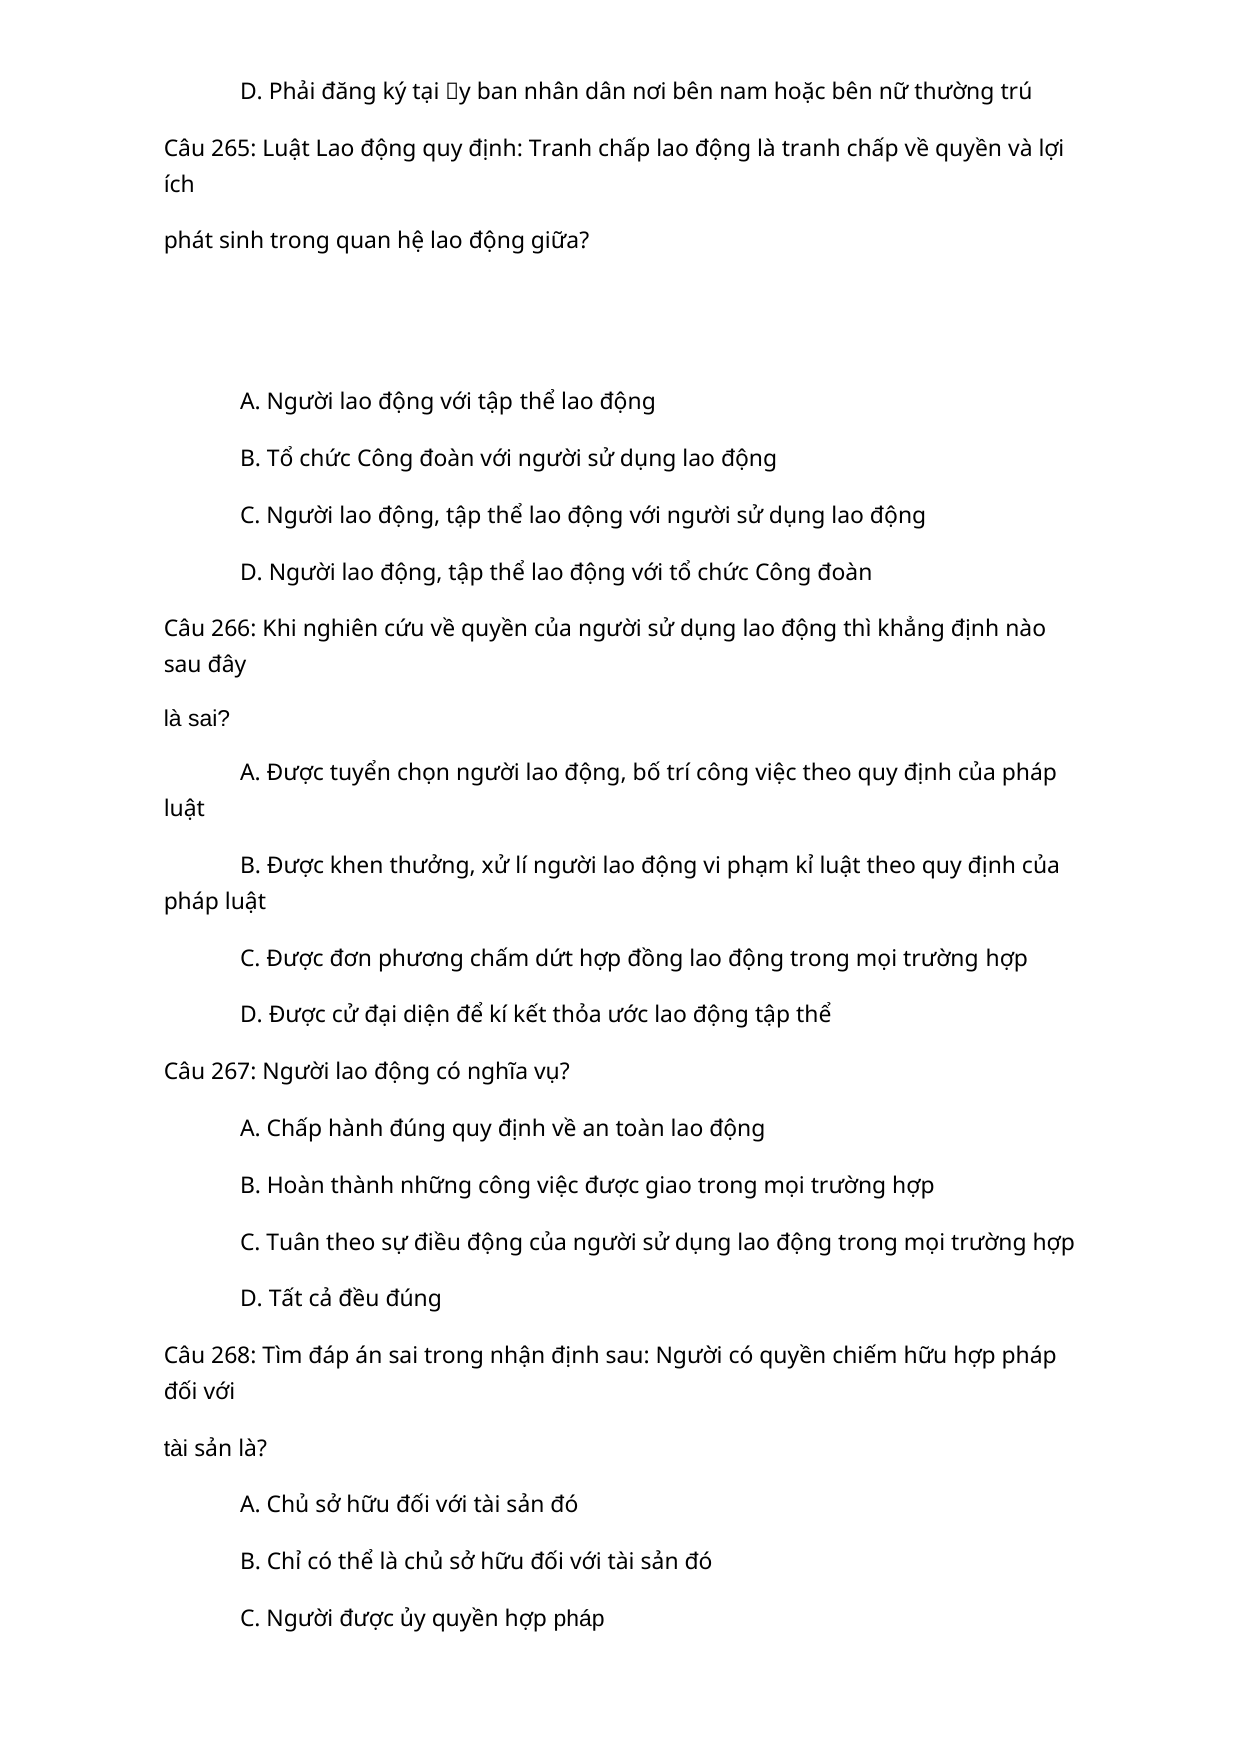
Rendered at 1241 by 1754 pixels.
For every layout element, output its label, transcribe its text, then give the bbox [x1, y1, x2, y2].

text C. Người được ủy quyền hợp pháp [163, 1602, 1077, 1633]
text tài sản là? [163, 1432, 1077, 1463]
text là sai? [163, 705, 1077, 731]
text A. Người lao động với tập thể lao động [163, 385, 1077, 417]
text D. Tất cả đều đúng [163, 1282, 1077, 1313]
text C. Tuân theo sự điều động của người sử dụng lao động trong mọi trường hợp [163, 1225, 1077, 1257]
text B. Chỉ có thể là chủ sở hữu đối với tài sản đó [163, 1545, 1077, 1576]
text A. Chấp hành đúng quy định về an toàn lao động [163, 1112, 1077, 1143]
text Câu 267: Người lao động có nghĩa vụ? [163, 1055, 1077, 1086]
text Câu 268: Tìm đáp án sai trong nhận định sau: Người có quyền chiếm hữu hợp pháp đối với [163, 1339, 1077, 1406]
text C. Được đơn phương chấm dứt hợp đồng lao động trong mọi trường hợp [163, 942, 1077, 973]
text B. Được khen thưởng, xử lí người lao động vi phạm kỉ luật theo quy định của pháp luật [163, 849, 1077, 916]
text D. Người lao động, tập thể lao động với tổ chức Công đoàn [163, 556, 1077, 587]
text B. Tổ chức Công đoàn với người sử dụng lao động [163, 442, 1077, 473]
text A. Được tuyển chọn người lao động, bố trí công việc theo quy định của pháp luật [163, 756, 1077, 823]
text C. Người lao động, tập thể lao động với người sử dụng lao động [163, 499, 1077, 530]
text B. Hoàn thành những công việc được giao trong mọi trường hợp [163, 1169, 1077, 1200]
text D. Được cử đại diện để kí kết thỏa ước lao động tập thể [163, 998, 1077, 1029]
text phát sinh trong quan hệ lao động giữa? [163, 224, 1077, 256]
text Câu 266: Khi nghiên cứu về quyền của người sử dụng lao động thì khẳng định nào sau đây [163, 612, 1077, 679]
text A. Chủ sở hữu đối với tài sản đó [163, 1488, 1077, 1520]
text D. Phải đăng ký tại y ban nhân dân nơi bên nam hoặc bên nữ thường trú [163, 75, 1077, 106]
text Câu 265: Luật Lao động quy định: Tranh chấp lao động là tranh chấp về quyền và lợi ích [163, 132, 1077, 199]
